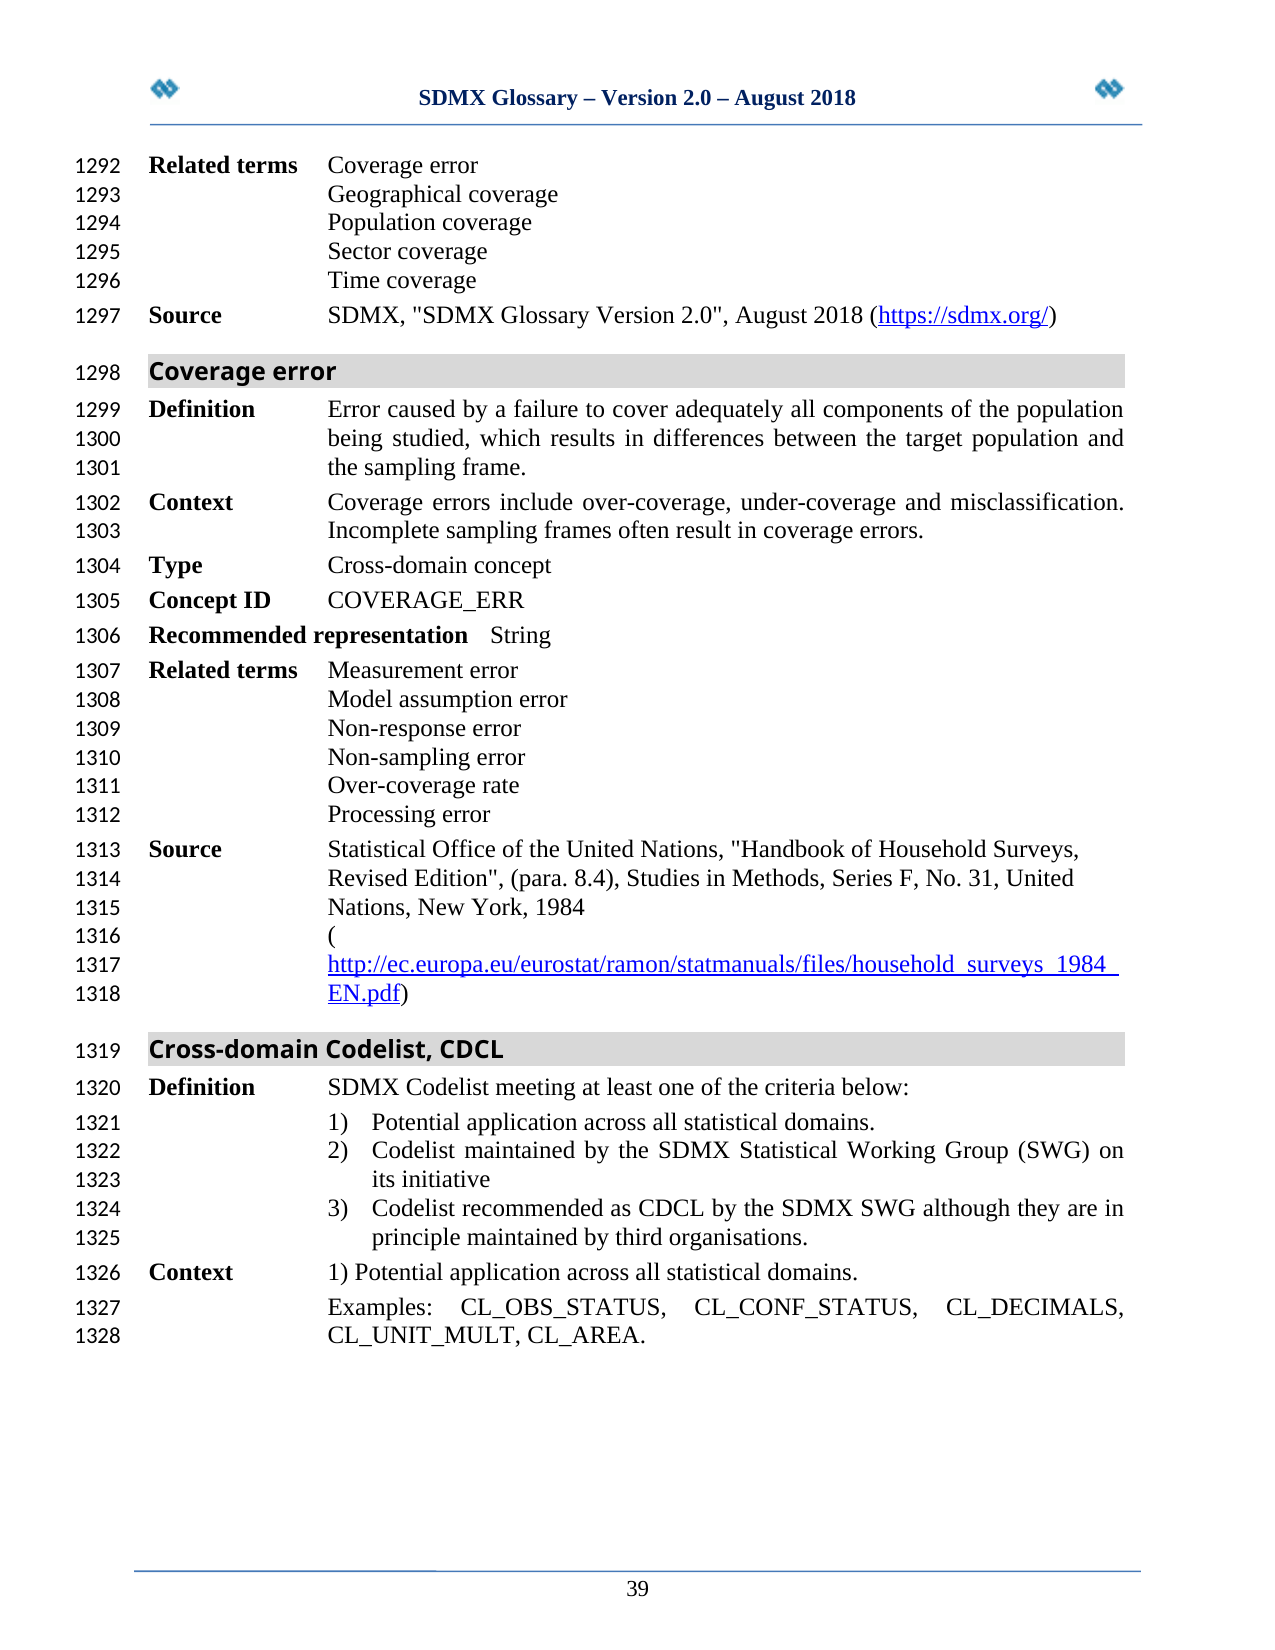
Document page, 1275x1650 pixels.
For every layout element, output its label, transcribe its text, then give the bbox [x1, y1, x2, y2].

text Related terms Coverage error [148, 150, 1125, 179]
text Related terms Measurement error [148, 655, 1125, 684]
text Definition Error caused by a failure to cover adequately all components of the population being studied, which results in differences between the target population and the sampling frame. [148, 394, 1125, 480]
text Concept ID COVERAGE_ERR [148, 585, 1125, 614]
text Non-sampling error [148, 742, 1125, 770]
text Time coverage [148, 265, 1125, 294]
text 1) Potential application across all statistical domains. [150, 1107, 1125, 1136]
text 3) Codelist recommended as CDCL by the SDMX SWG although they are in principle maintained by third organisations. [150, 1193, 1125, 1251]
text Source Statistical Office of the United Nations, "Handbook of Household Surveys, Revised Edition", (para. 8.4), Studies in Methods, Series F, No. 31, United Nations, New York, 1984 (http://ec.europa.eu/eurostat/ramon/statmanuals/files/household_surveys_1984_EN.pdf) [148, 834, 1125, 1007]
text Context 1) Potential application across all statistical domains. [148, 1257, 1125, 1286]
text Population coverage [148, 207, 1125, 236]
text Examples: CL_OBS_STATUS, CL_CONF_STATUS, CL_DECIMALS, CL_UNIT_MULT, CL_AREA. [148, 1292, 1125, 1349]
text Model assumption error [148, 684, 1125, 713]
text Source SDMX, "SDMX Glossary Version 2.0", August 2018 (https://sdmx.org/) [148, 300, 1125, 329]
text Type Cross-domain concept [148, 550, 1125, 579]
text Context Coverage errors include over-coverage, under-coverage and misclassification. Incomplete sampling frames often result in coverage errors. [148, 487, 1125, 544]
text Definition SDMX Codelist meeting at least one of the criteria below: [148, 1072, 1125, 1101]
picture [1094, 75, 1125, 105]
text Over-coverage rate [148, 770, 1125, 799]
text Processing error [148, 799, 1125, 828]
subtitle Cross-domain Codelist, CDCL [148, 1032, 1125, 1066]
picture [150, 75, 180, 105]
text Non-response error [148, 713, 1125, 742]
text Recommended representation String [148, 620, 1125, 649]
text Sector coverage [148, 236, 1125, 265]
text 2) Codelist maintained by the SDMX Statistical Working Group (SWG) on its initiative [150, 1136, 1125, 1193]
text Geographical coverage [148, 179, 1125, 207]
subtitle Coverage error [148, 354, 1125, 388]
